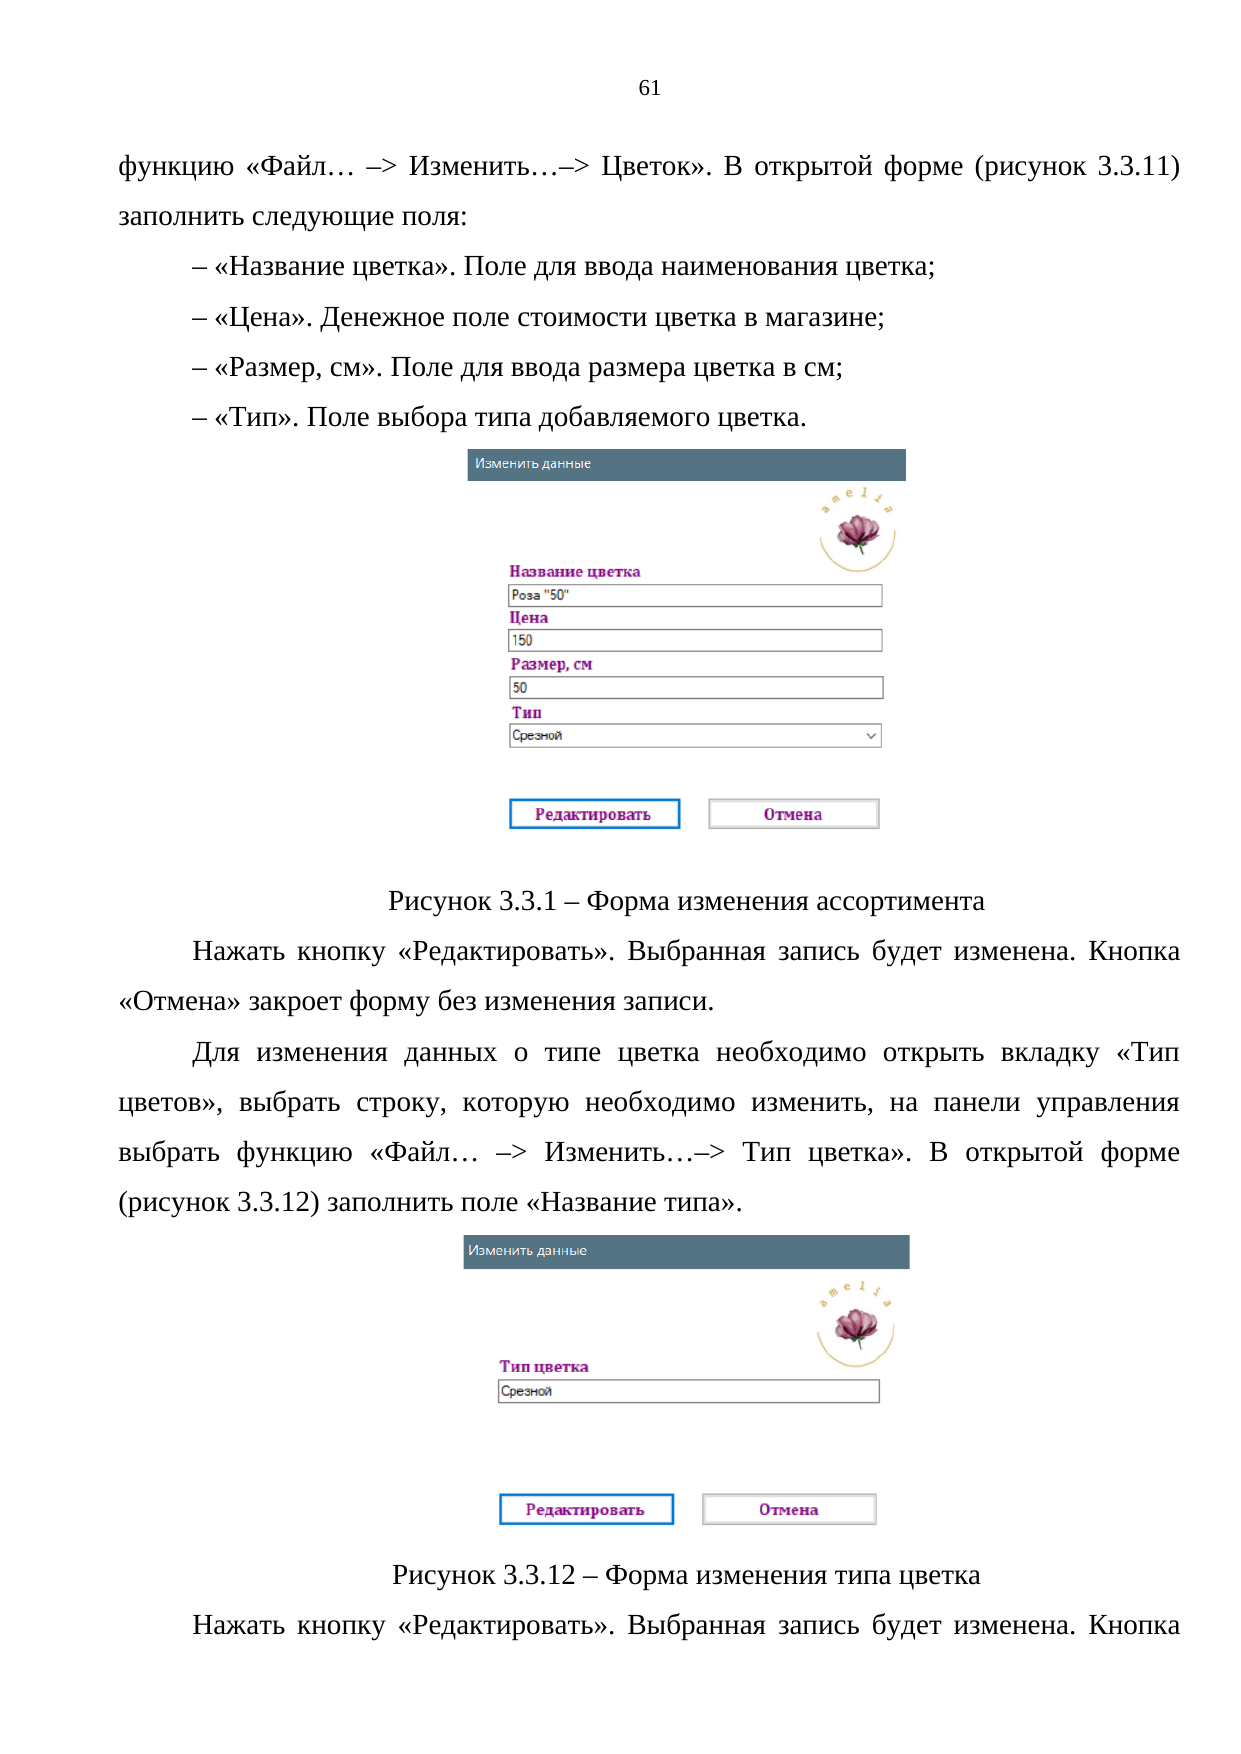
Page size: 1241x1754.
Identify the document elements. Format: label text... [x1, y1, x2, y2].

text – «Тип». Поле выбора типа добавляемого цветка. [118, 399, 1181, 433]
text Для изменения данных о типе цветка необходимо открыть вкладку «Тип цветов», выбрать строку, которую необходимо изменить, на панели управления выбрать функцию «Файл… –> Изменить…–> Тип цветка». В открытой форме (рисунок 3.3.12) заполнить поле «Название типа». [118, 1034, 1181, 1218]
text Нажать кнопку «Редактировать». Выбранная запись будет изменена. Кнопка «Отмена» закроет форму без изменения записи. [118, 933, 1181, 1017]
text Рисунок 3.3.12 – Форма изменения типа цветка [118, 1557, 1181, 1590]
text Рисунок 3.3.1 – Форма изменения ассортимента [118, 883, 1181, 916]
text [118, 1607, 1181, 1641]
picture [463, 1235, 910, 1544]
picture [467, 449, 906, 870]
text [118, 148, 1181, 232]
text – «Цена». Денежное поле стоимости цветка в магазине; [118, 299, 1181, 332]
text – «Размер, см». Поле для ввода размера цветка в см; [118, 349, 1181, 382]
text – «Название цветка». Поле для ввода наименования цветка; [118, 248, 1181, 282]
